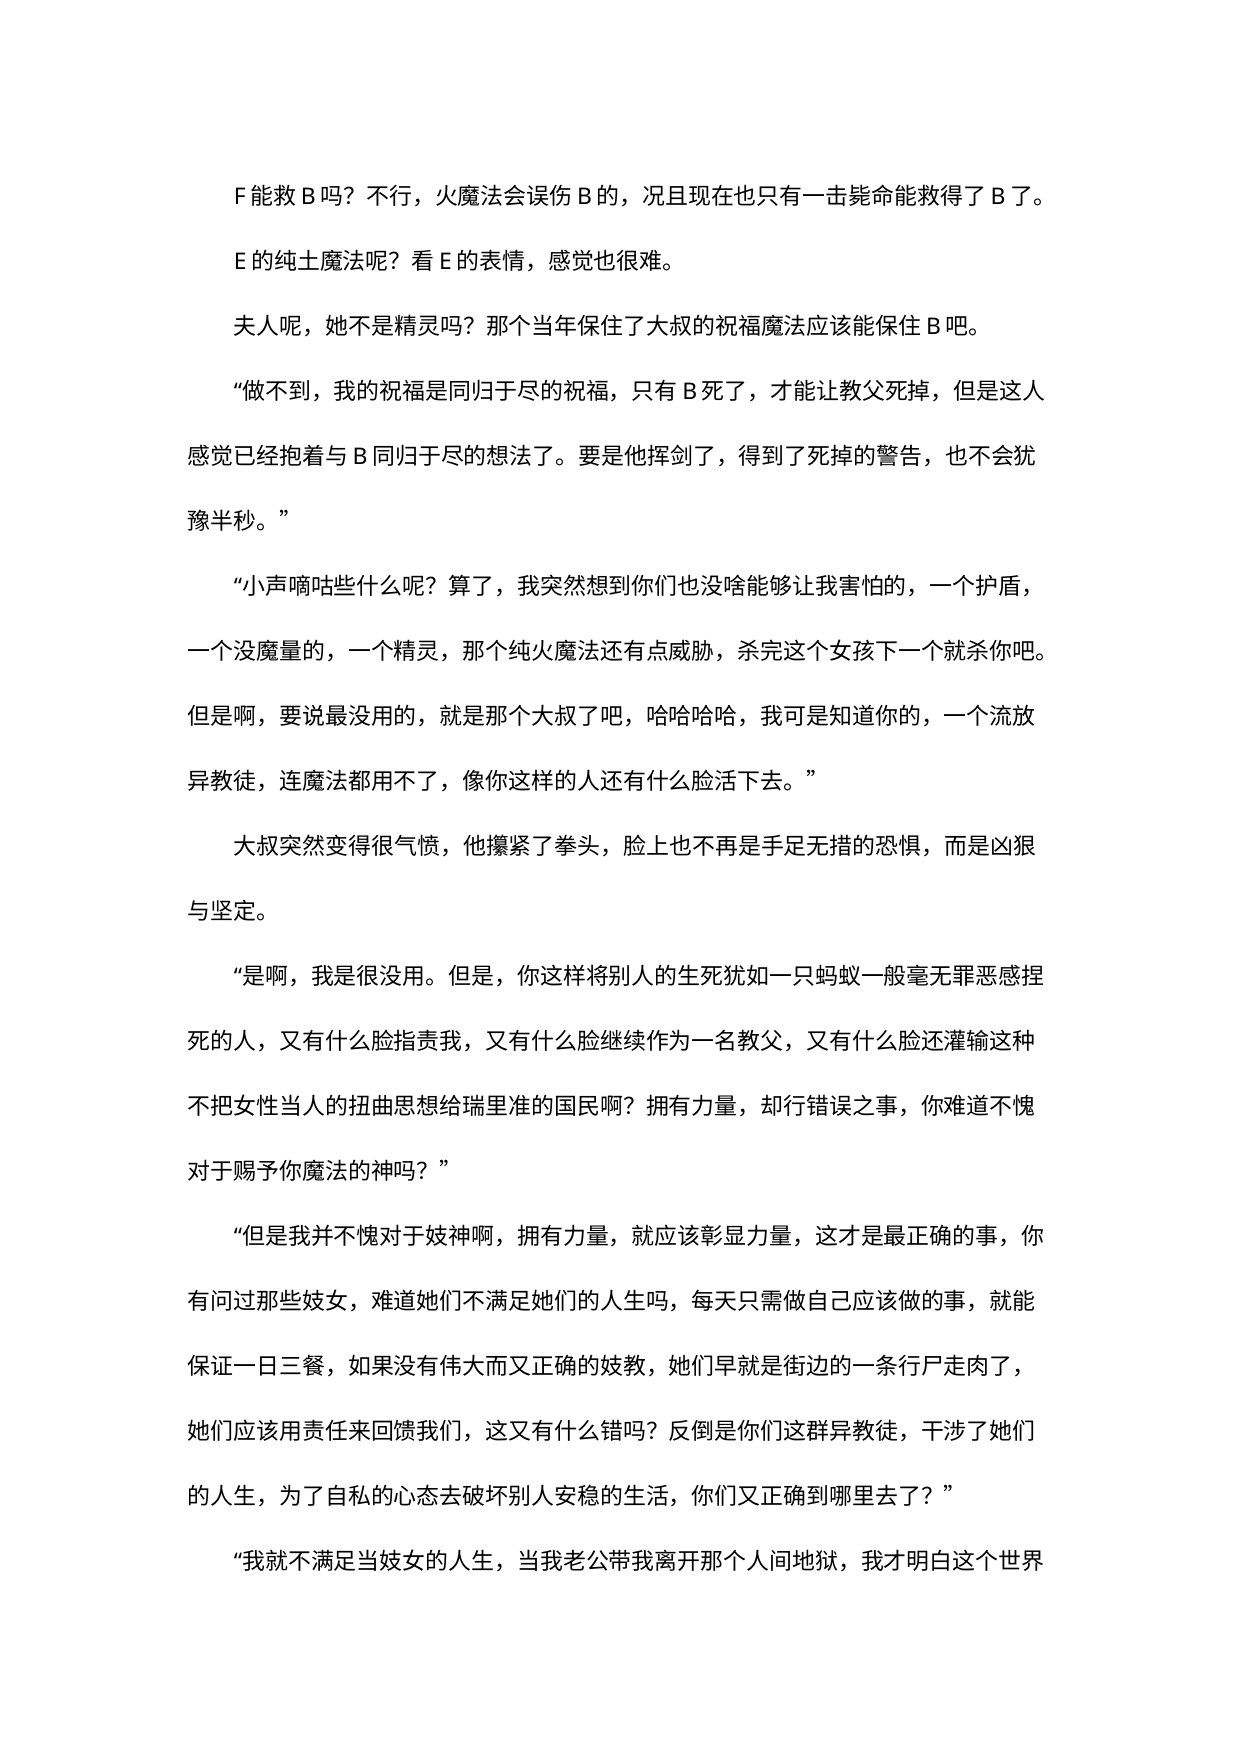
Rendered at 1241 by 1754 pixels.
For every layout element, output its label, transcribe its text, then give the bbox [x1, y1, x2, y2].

text “做不到，我的祝福是同归于尽的祝福，只有B死了，才能让教父死掉，但是这人感觉已经抱着与B同归于尽的想法了。要是他挥剑了，得到了死掉的警告，也不会犹豫半秒。” [187, 357, 1053, 552]
text F能救B吗？不行，火魔法会误伤B的，况且现在也只有一击毙命能救得了B了。 [187, 162, 1053, 227]
text 大叔突然变得很气愤，他攥紧了拳头，脸上也不再是手足无措的恐惧，而是凶狠与坚定。 [187, 812, 1053, 942]
text “小声嘀咕些什么呢？算了，我突然想到你们也没啥能够让我害怕的，一个护盾，一个没魔量的，一个精灵，那个纯火魔法还有点威胁，杀完这个女孩下一个就杀你吧。但是啊，要说最没用的，就是那个大叔了吧，哈哈哈哈，我可是知道你的，一个流放异教徒，连魔法都用不了，像你这样的人还有什么脸活下去。” [187, 552, 1053, 812]
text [187, 1527, 1053, 1592]
text “是啊，我是很没用。但是，你这样将别人的生死犹如一只蚂蚁一般毫无罪恶感捏死的人，又有什么脸指责我，又有什么脸继续作为一名教父，又有什么脸还灌输这种不把女性当人的扭曲思想给瑞里准的国民啊？拥有力量，却行错误之事，你难道不愧对于赐予你魔法的神吗？” [187, 942, 1053, 1202]
text E的纯土魔法呢？看E的表情，感觉也很难。 [187, 227, 1053, 292]
text 夫人呢，她不是精灵吗？那个当年保住了大叔的祝福魔法应该能保住B吧。 [187, 292, 1053, 357]
text “但是我并不愧对于妓神啊，拥有力量，就应该彰显力量，这才是最正确的事，你有问过那些妓女，难道她们不满足她们的人生吗，每天只需做自己应该做的事，就能保证一日三餐，如果没有伟大而又正确的妓教，她们早就是街边的一条行尸走肉了，她们应该用责任来回馈我们，这又有什么错吗？反倒是你们这群异教徒，干涉了她们的人生，为了自私的心态去破坏别人安稳的生活，你们又正确到哪里去了？” [187, 1202, 1053, 1527]
